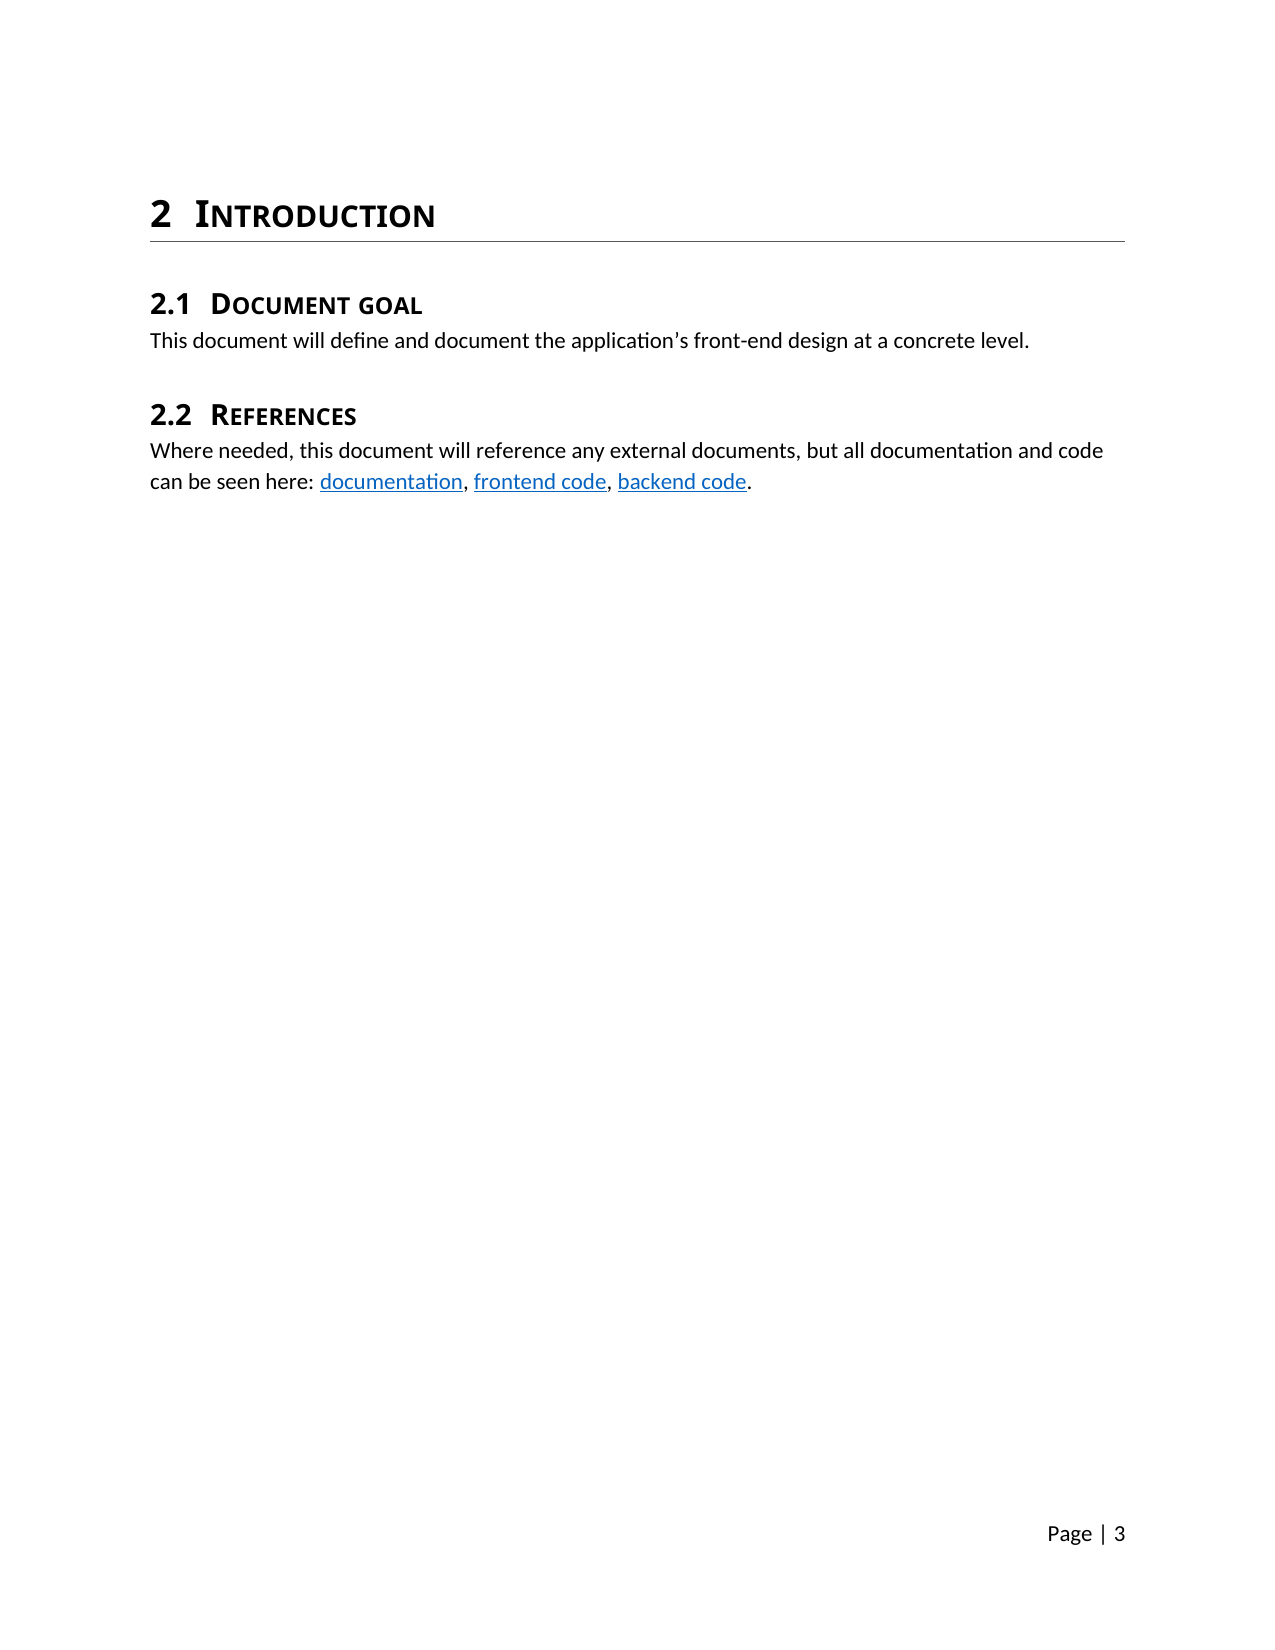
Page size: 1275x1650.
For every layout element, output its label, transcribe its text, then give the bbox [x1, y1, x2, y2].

text Where needed, this document will reference any external documents, but all documentation and code can be seen here: documentation, frontend code, backend code. [150, 437, 1125, 495]
subtitle References [150, 394, 1125, 433]
subtitle Introduction [150, 187, 1125, 241]
text This document will define and document the application’s front-end design at a concrete level. [150, 326, 1125, 354]
subtitle Document goal [150, 283, 1125, 323]
